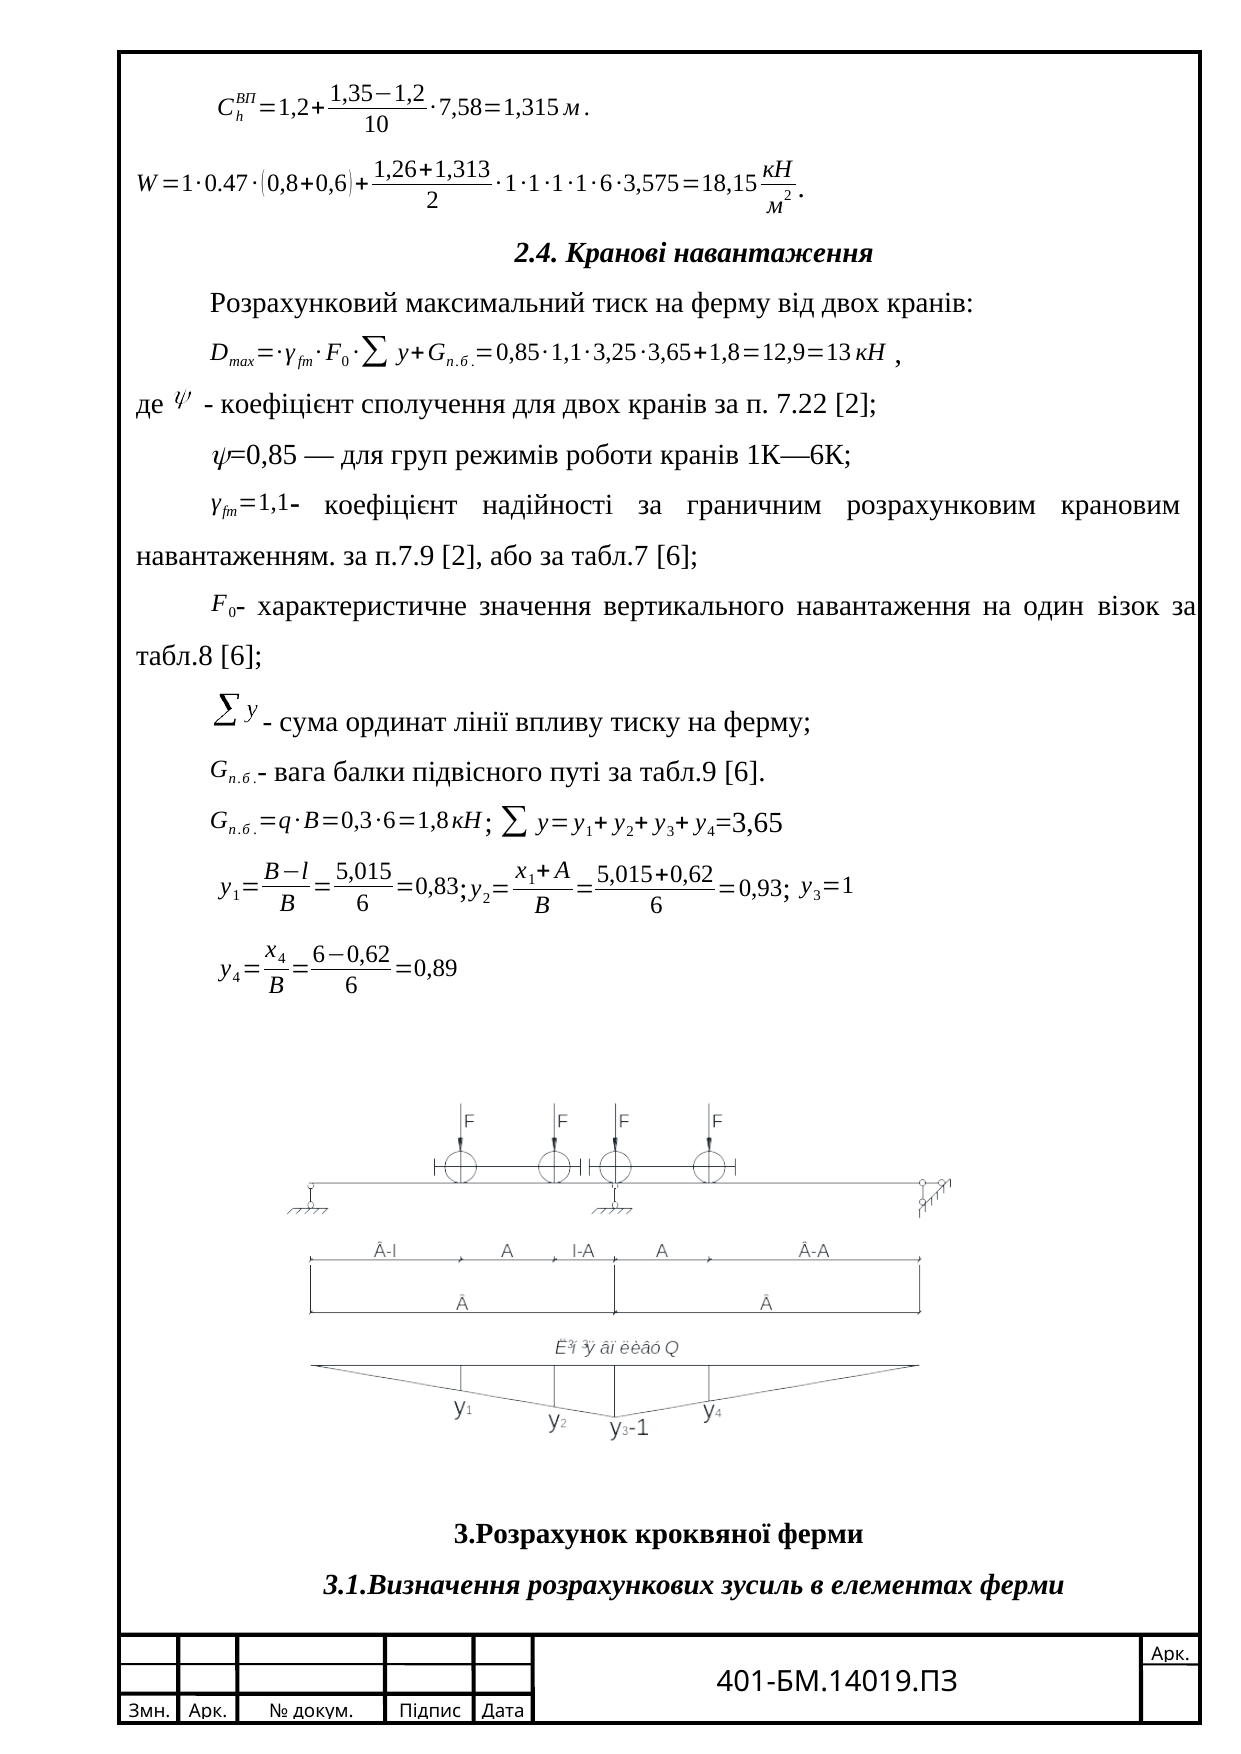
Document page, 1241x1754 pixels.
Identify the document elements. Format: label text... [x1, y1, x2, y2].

text ;; [136, 856, 1181, 919]
text - вага балки підвісного путі за табл.9 [6]. [136, 754, 1181, 788]
text 3.Розрахунок кроквяної ферми [136, 1066, 1181, 1550]
text 3.1.Визначення розрахункових зусиль в елементах ферми [136, 1567, 1181, 1601]
text - сума ординат лінії впливу тиску на ферму; [136, 689, 1181, 738]
text , [136, 335, 1181, 370]
text коефіцієнт надійності за граничним розрахунковим крановим навантаженням. за п.7.9 [2], або за табл.7 [6]; [136, 487, 1181, 571]
text ; =3,65 [136, 805, 1181, 839]
text . [136, 155, 1181, 218]
text - характеристичне значення вертикального навантаження на один візок за табл.8 [6]; [136, 588, 1196, 672]
text Розрахунковий максимальний тиск на ферму від двох кранів: [136, 285, 1181, 318]
text де - коефіцієнт сполучення для двох кранів за п. 7.22 [2]; [136, 387, 1181, 420]
text =0,85 — для груп режимів роботи кранів 1К—6К; [136, 437, 1181, 471]
text 2.4. Крановi навантаження [136, 235, 1181, 268]
